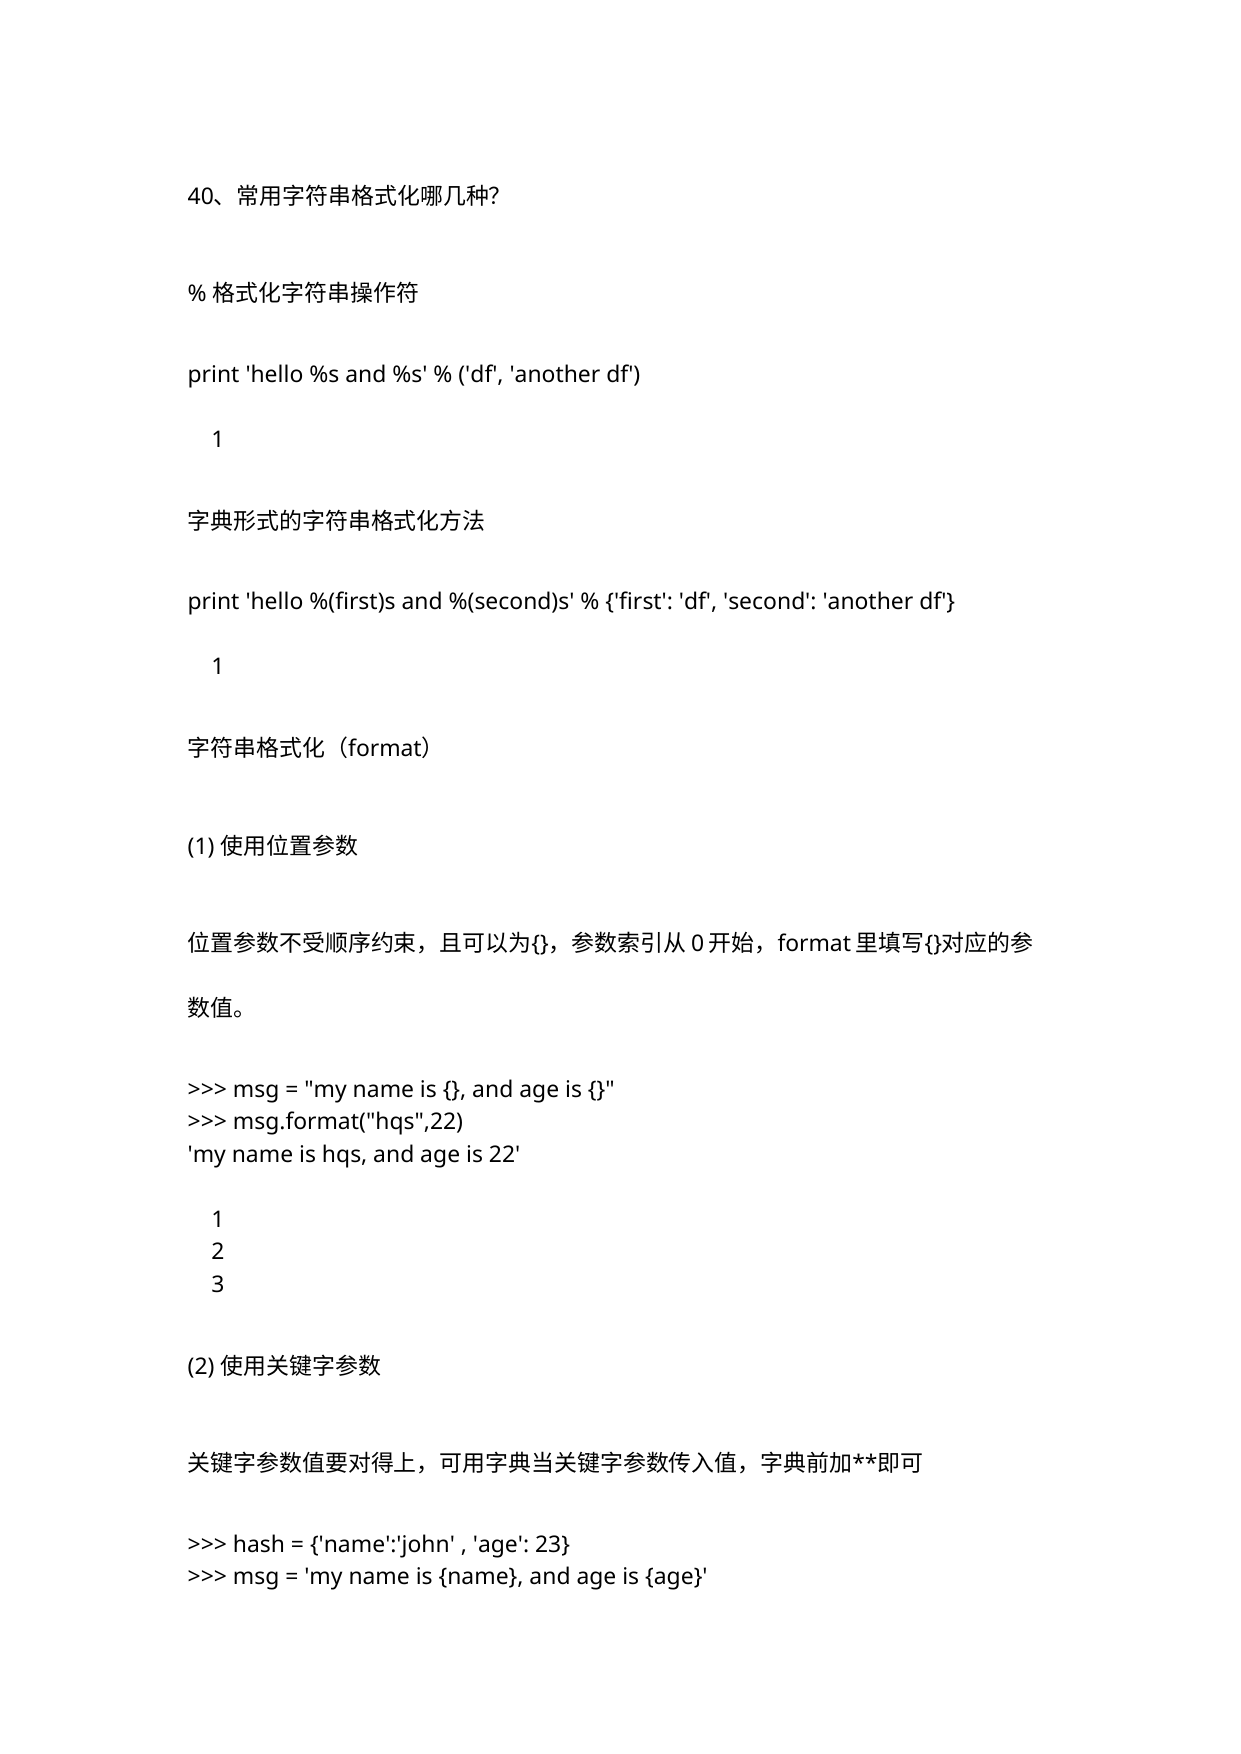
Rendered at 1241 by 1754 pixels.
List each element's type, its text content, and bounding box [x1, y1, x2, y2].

text 'my name is hqs, and age is 22' [187, 1137, 1053, 1169]
text print 'hello %(first)s and %(second)s' % {'first': 'df', 'second': 'another df'} [187, 584, 1053, 617]
text 1 [187, 422, 1053, 454]
text (1) 使用位置参数 [187, 812, 1053, 877]
text 字符串格式化（format） [187, 714, 1053, 779]
text 3 [187, 1267, 1053, 1299]
text 1 [187, 1202, 1053, 1234]
text 2 [187, 1234, 1053, 1267]
text >>> hash = {'name':'john' , 'age': 23} [187, 1527, 1053, 1559]
text 40、常用字符串格式化哪几种？ [187, 162, 1053, 227]
text % 格式化字符串操作符 [187, 259, 1053, 324]
text 关键字参数值要对得上，可用字典当关键字参数传入值，字典前加**即可 [187, 1429, 1053, 1494]
text print 'hello %s and %s' % ('df', 'another df') [187, 357, 1053, 389]
text 字典形式的字符串格式化方法 [187, 487, 1053, 552]
text >>> msg = "my name is {}, and age is {}" [187, 1072, 1053, 1104]
text (2) 使用关键字参数 [187, 1332, 1053, 1397]
text >>> msg = 'my name is {name}, and age is {age}' [187, 1559, 1053, 1592]
text 1 [187, 649, 1053, 682]
text 位置参数不受顺序约束，且可以为{}，参数索引从0开始，format里填写{}对应的参数值。 [187, 909, 1053, 1039]
text >>> msg.format("hqs",22) [187, 1104, 1053, 1137]
